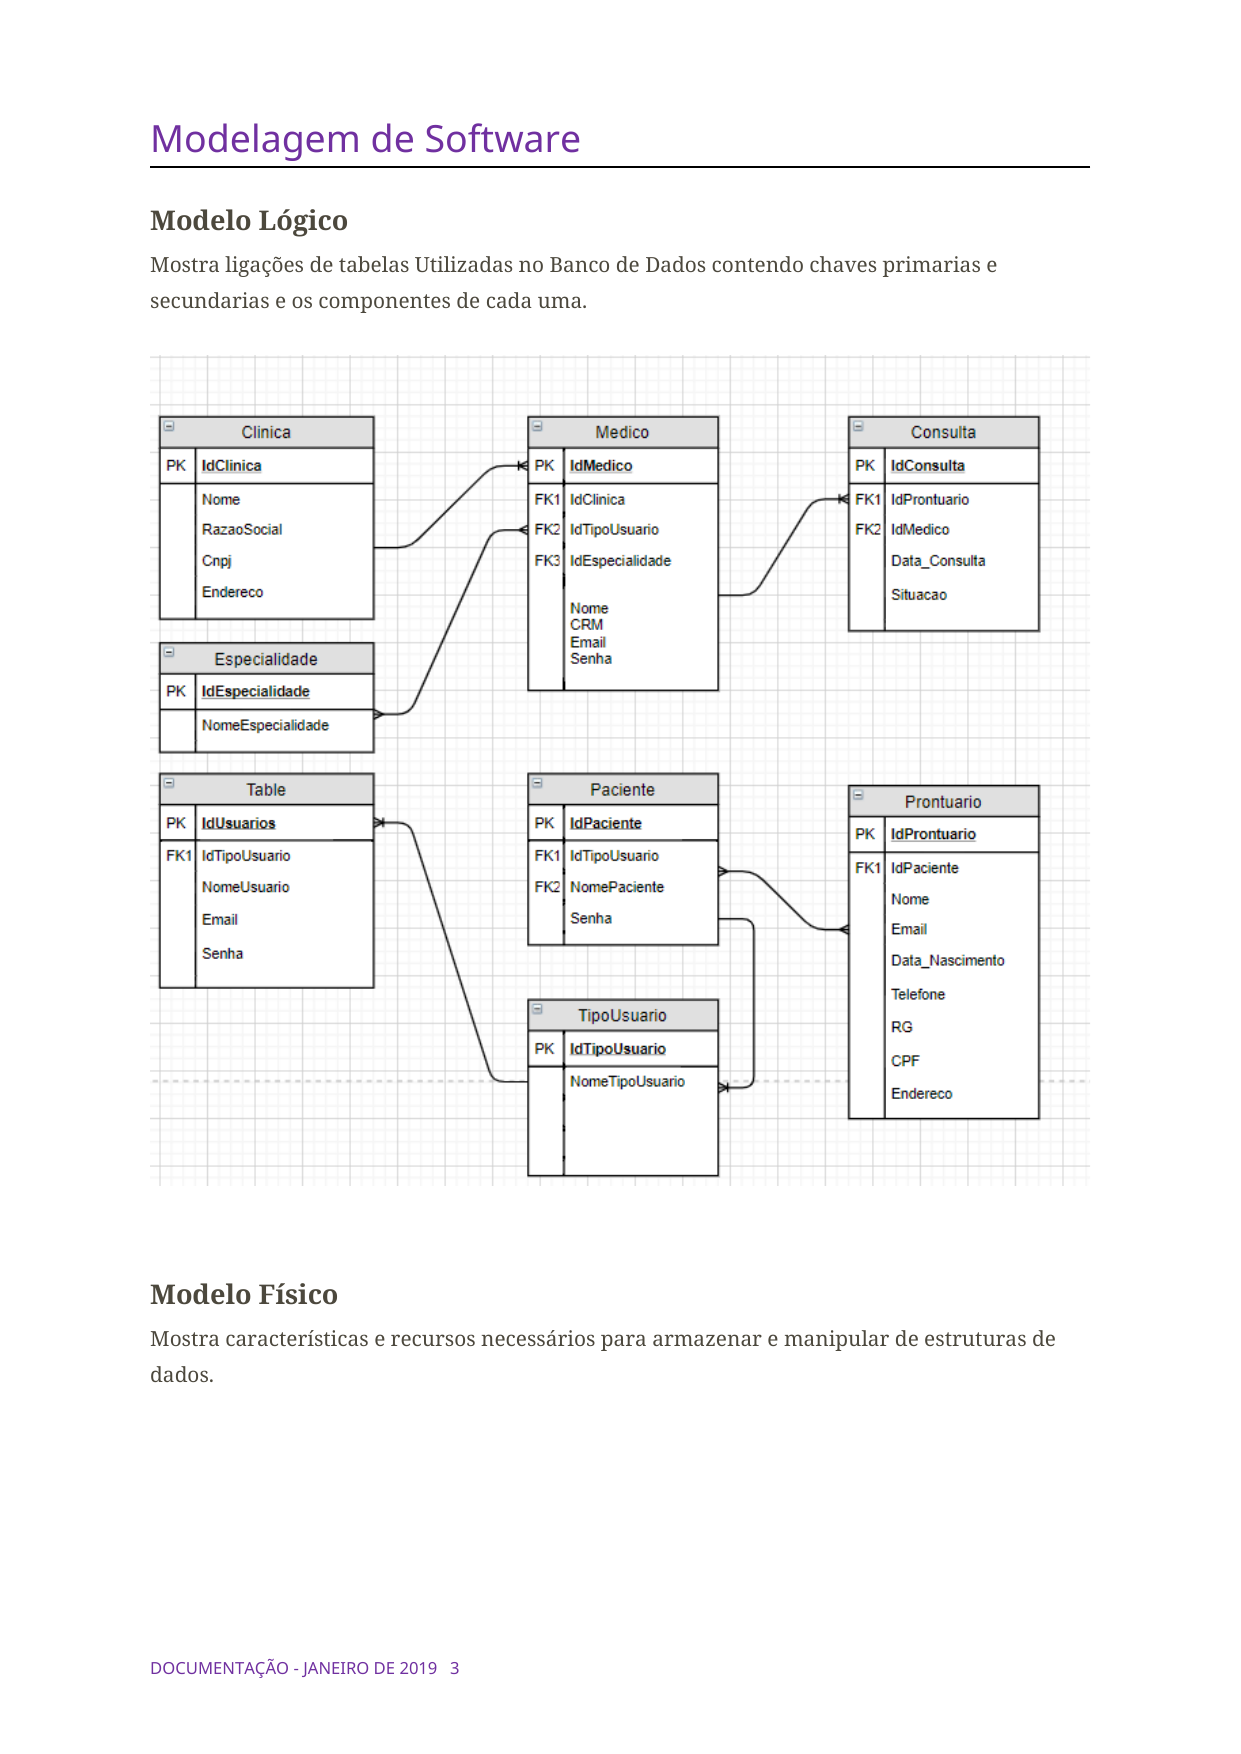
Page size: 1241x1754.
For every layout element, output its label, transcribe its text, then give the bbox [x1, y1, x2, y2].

text Modelo Físico [150, 1275, 1090, 1312]
text Mostra ligações de tabelas Utilizadas no Banco de Dados contendo chaves primarias e secundarias e os componentes de cada uma. [150, 251, 1090, 314]
text Modelagem de Software [150, 112, 1090, 166]
picture [150, 355, 1091, 1186]
text Modelo Lógico [150, 201, 1090, 238]
text Mostra características e recursos necessários para armazenar e manipular de estruturas de dados. [150, 1324, 1090, 1388]
